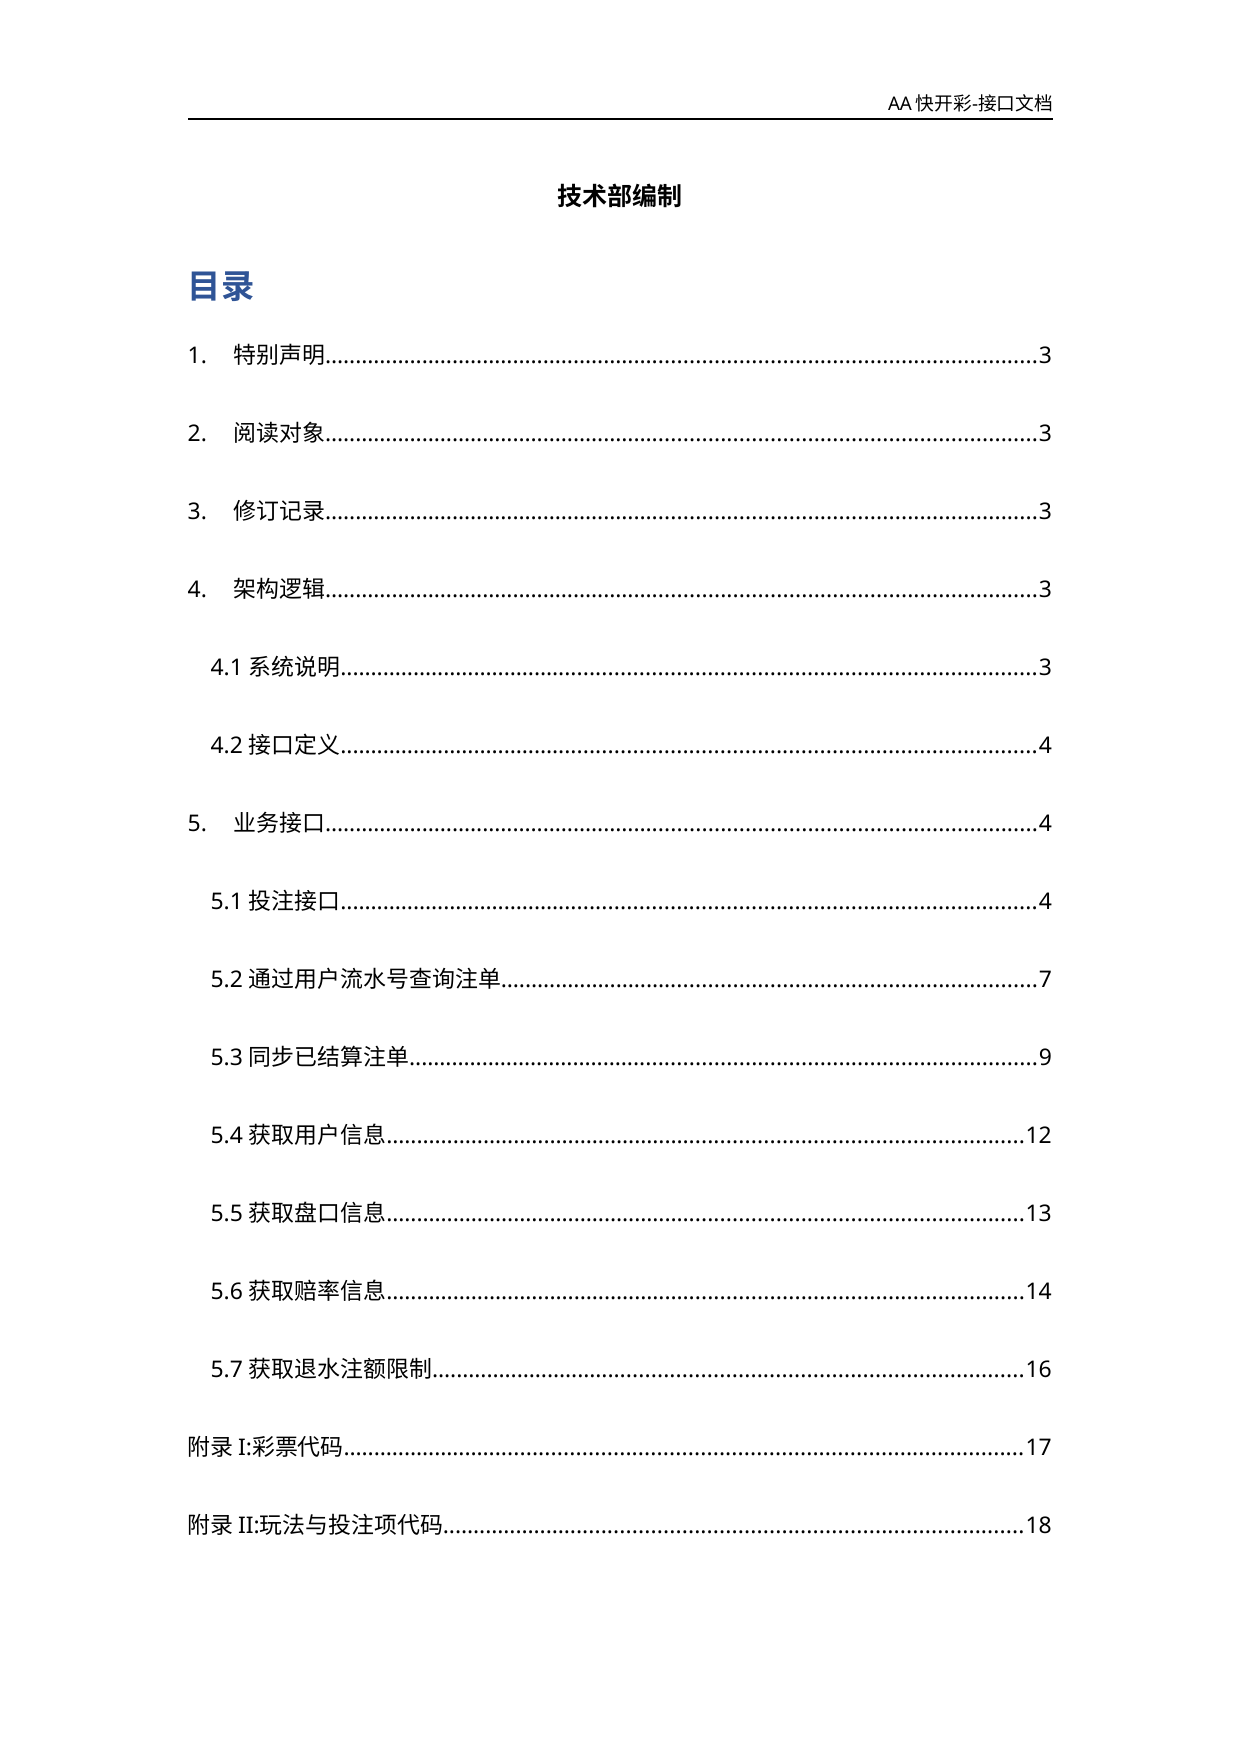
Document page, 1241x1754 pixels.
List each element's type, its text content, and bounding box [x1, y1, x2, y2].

text 技术部编制 [187, 162, 1053, 227]
